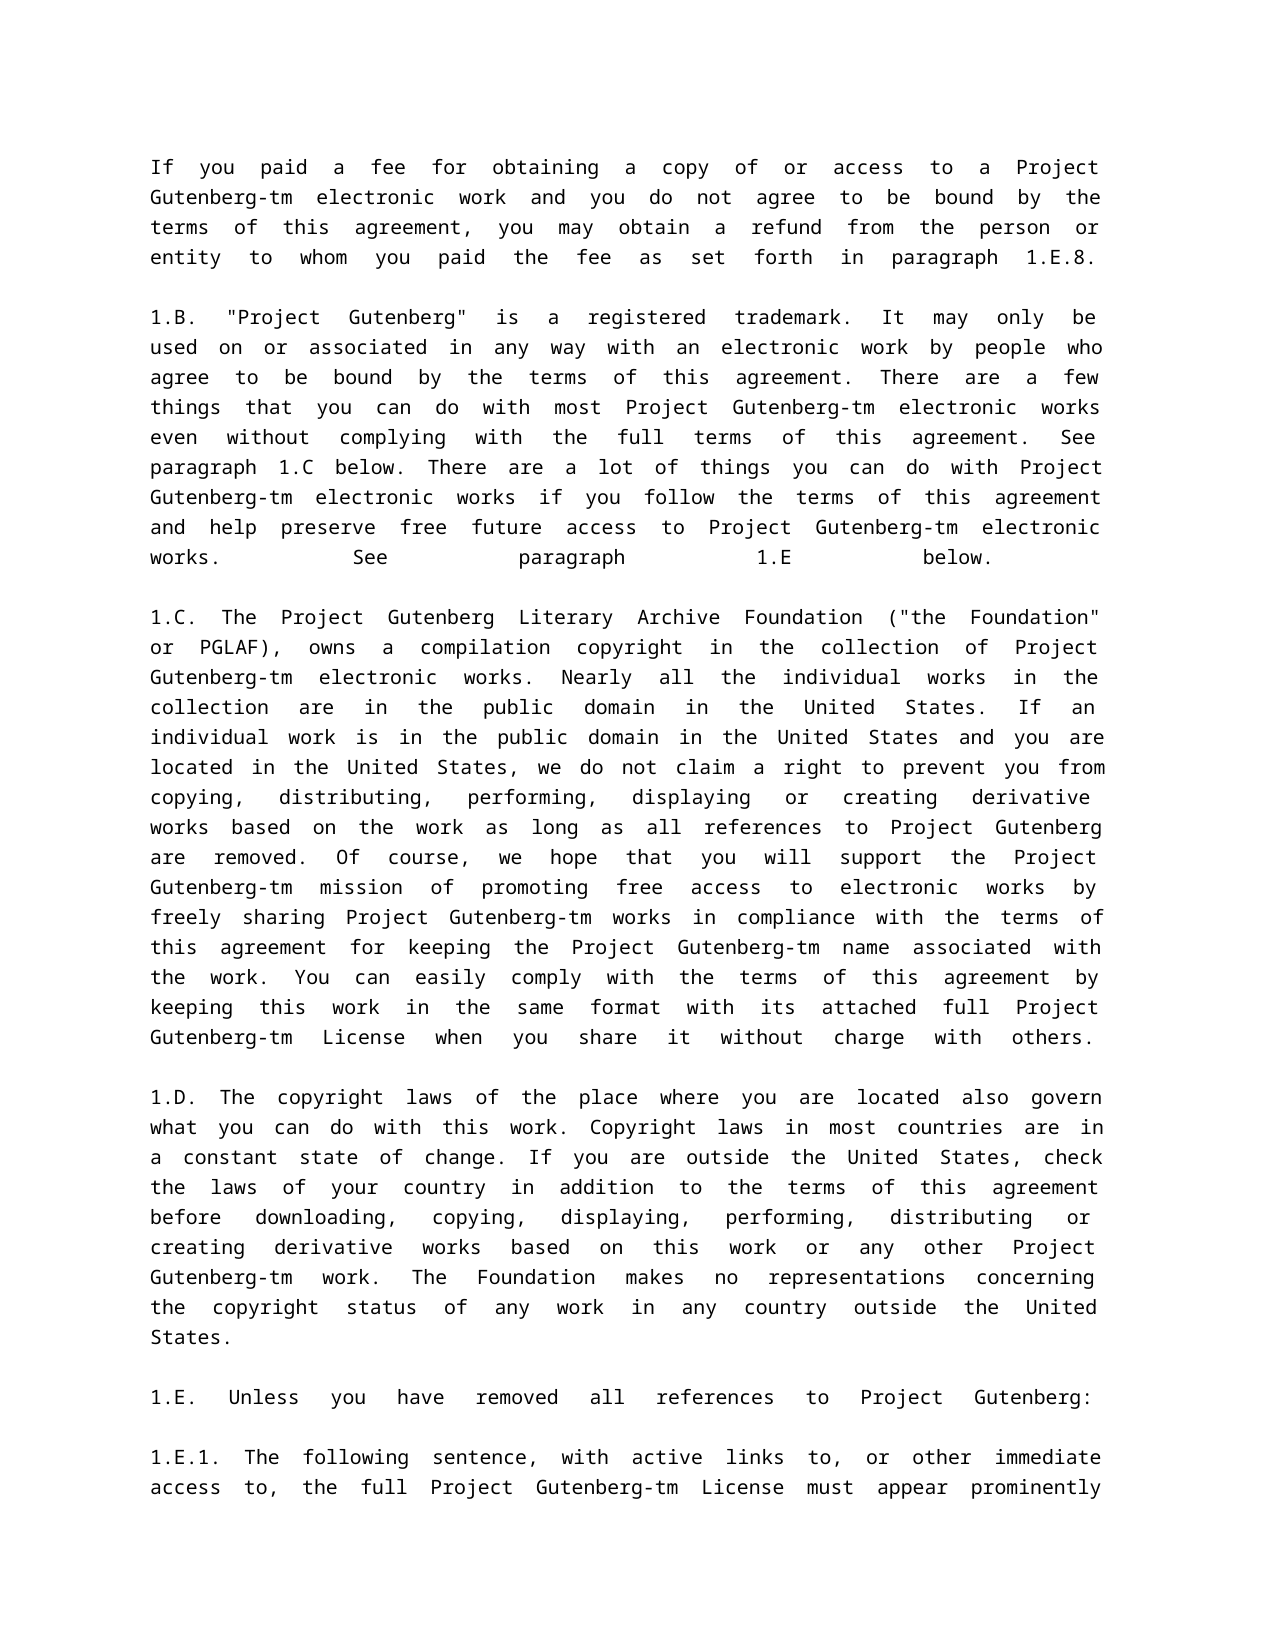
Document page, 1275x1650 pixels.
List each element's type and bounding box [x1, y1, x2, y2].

text [150, 150, 1125, 1500]
